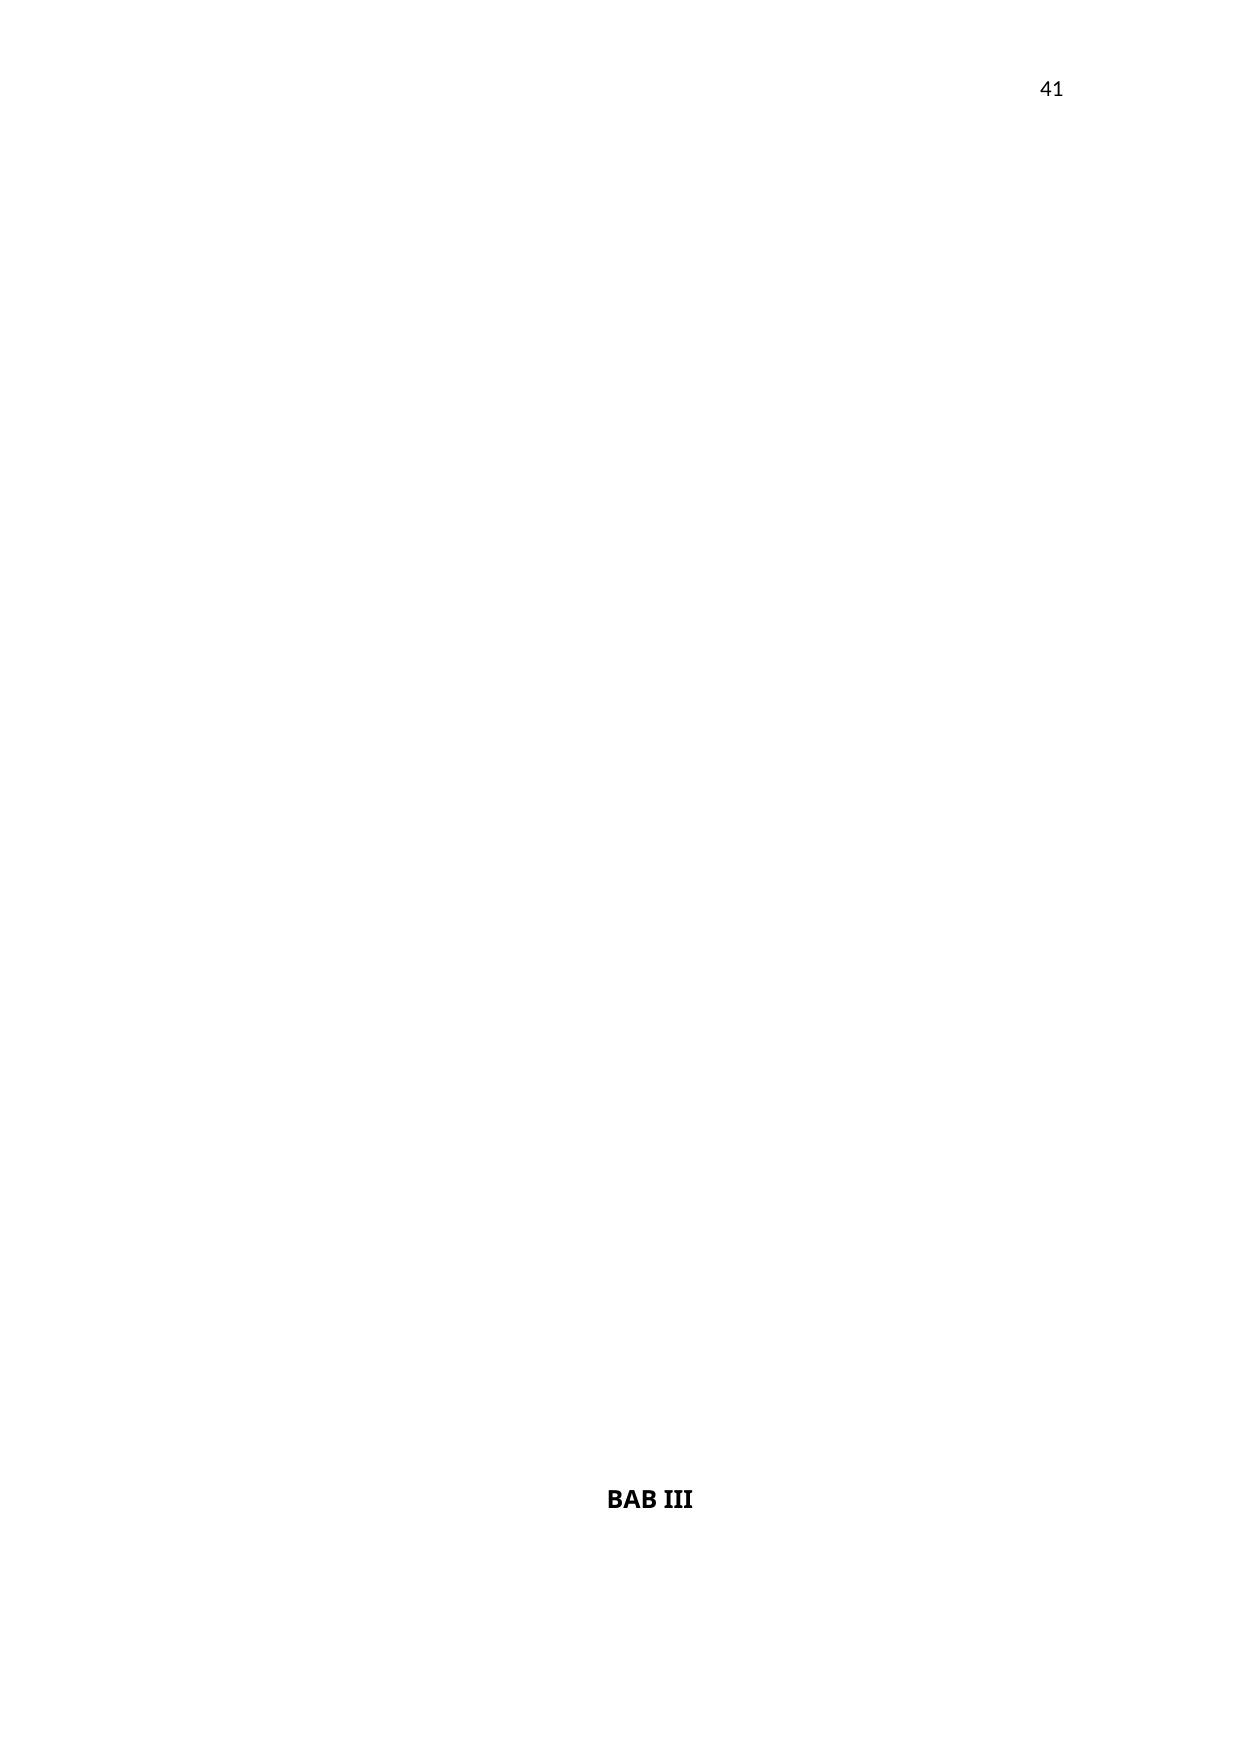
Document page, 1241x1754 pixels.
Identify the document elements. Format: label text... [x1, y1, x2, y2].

text BAB III [236, 1482, 1063, 1516]
